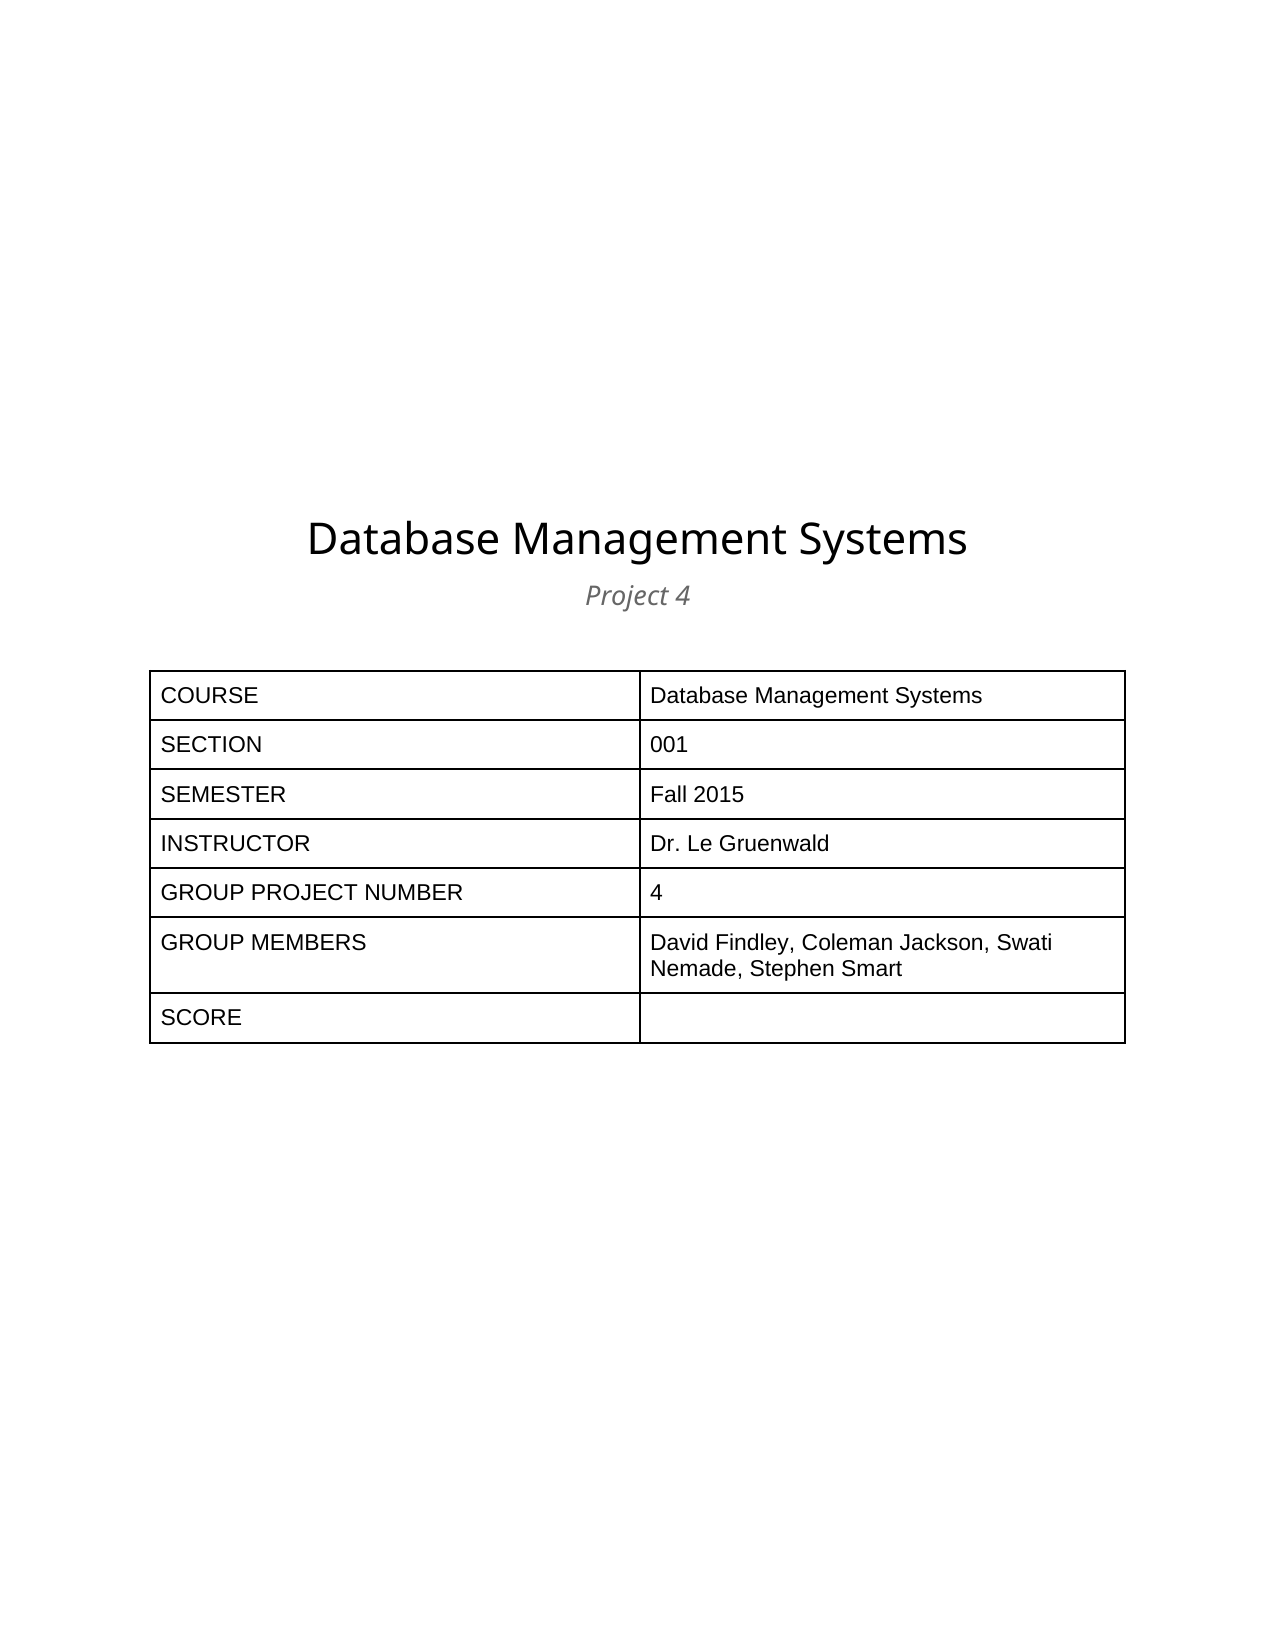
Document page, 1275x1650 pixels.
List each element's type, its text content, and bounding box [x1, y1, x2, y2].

table_cell Dr. Le Gruenwald [641, 820, 1124, 867]
table_cell SEMESTER [151, 770, 639, 817]
table_cell David Findley, Coleman Jackson, Swati Nemade, Stephen Smart [641, 918, 1124, 992]
subtitle Project 4 [150, 576, 1125, 613]
table_cell Fall 2015 [641, 770, 1124, 817]
table_cell SECTION [151, 721, 639, 768]
table_cell GROUP PROJECT NUMBER [151, 869, 639, 916]
table_cell GROUP MEMBERS [151, 918, 639, 992]
table_cell INSTRUCTOR [151, 820, 639, 867]
table_cell [641, 994, 1124, 1042]
table_cell 4 [641, 869, 1124, 916]
title Database Management Systems [150, 508, 1125, 567]
table_header Database Management Systems [641, 672, 1124, 719]
table_cell 001 [641, 721, 1124, 768]
table_cell SCORE [151, 994, 639, 1042]
table_header COURSE [151, 672, 639, 719]
